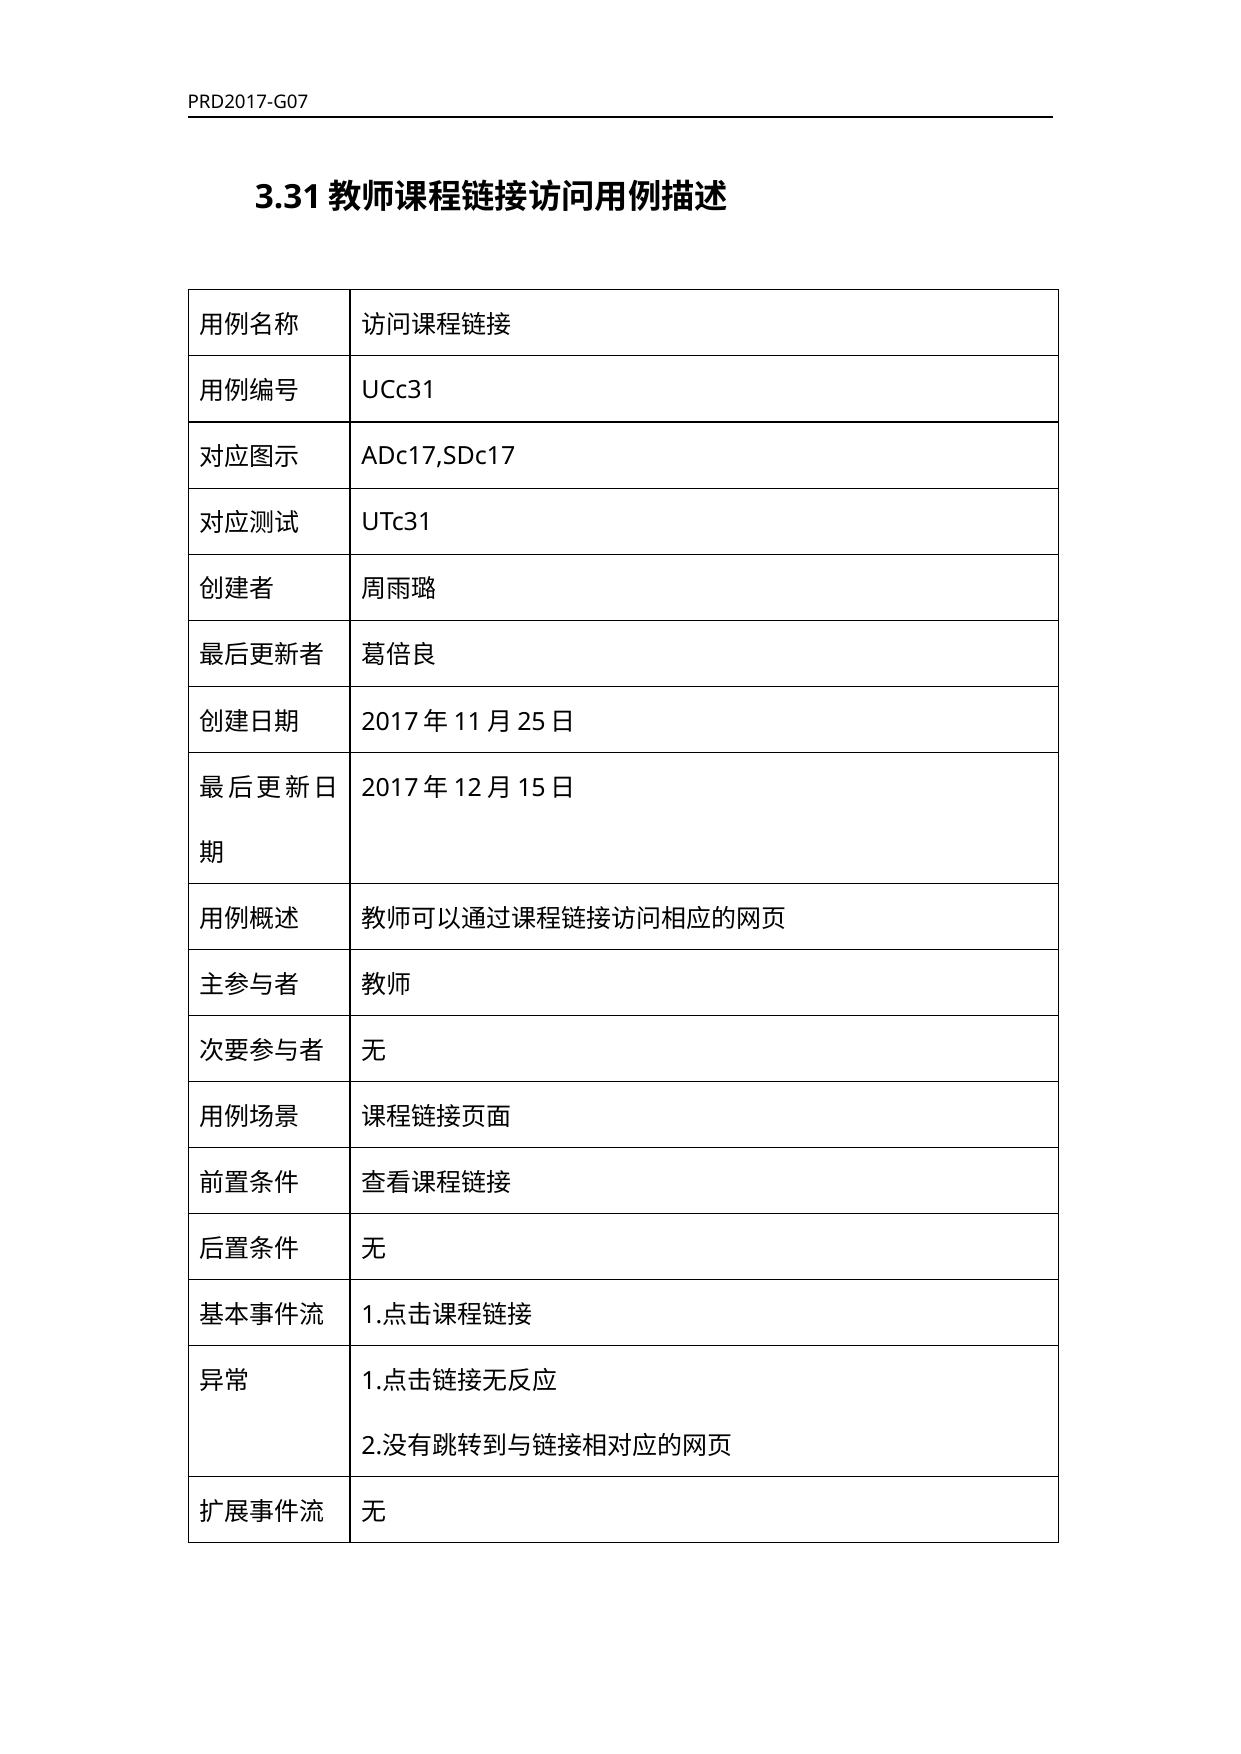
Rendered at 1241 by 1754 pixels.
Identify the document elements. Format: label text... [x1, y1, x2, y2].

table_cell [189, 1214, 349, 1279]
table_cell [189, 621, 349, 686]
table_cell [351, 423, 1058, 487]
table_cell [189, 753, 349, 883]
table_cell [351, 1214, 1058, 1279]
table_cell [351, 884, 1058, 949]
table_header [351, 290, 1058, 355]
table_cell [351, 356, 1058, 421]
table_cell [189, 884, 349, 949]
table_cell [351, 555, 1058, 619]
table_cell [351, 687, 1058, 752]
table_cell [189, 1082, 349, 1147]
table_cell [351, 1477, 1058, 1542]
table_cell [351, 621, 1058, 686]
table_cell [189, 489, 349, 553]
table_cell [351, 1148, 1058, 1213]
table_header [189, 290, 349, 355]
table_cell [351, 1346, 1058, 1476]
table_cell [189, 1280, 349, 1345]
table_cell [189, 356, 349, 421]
subtitle 3.31教师课程链接访问用例描述 [187, 162, 1053, 227]
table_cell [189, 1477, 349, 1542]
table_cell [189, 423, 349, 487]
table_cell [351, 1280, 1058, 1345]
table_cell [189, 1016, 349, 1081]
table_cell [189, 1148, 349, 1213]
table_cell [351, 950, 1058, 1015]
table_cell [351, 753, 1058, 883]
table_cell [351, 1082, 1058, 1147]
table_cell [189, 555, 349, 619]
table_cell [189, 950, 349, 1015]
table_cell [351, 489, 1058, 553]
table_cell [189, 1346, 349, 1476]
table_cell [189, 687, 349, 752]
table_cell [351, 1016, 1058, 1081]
